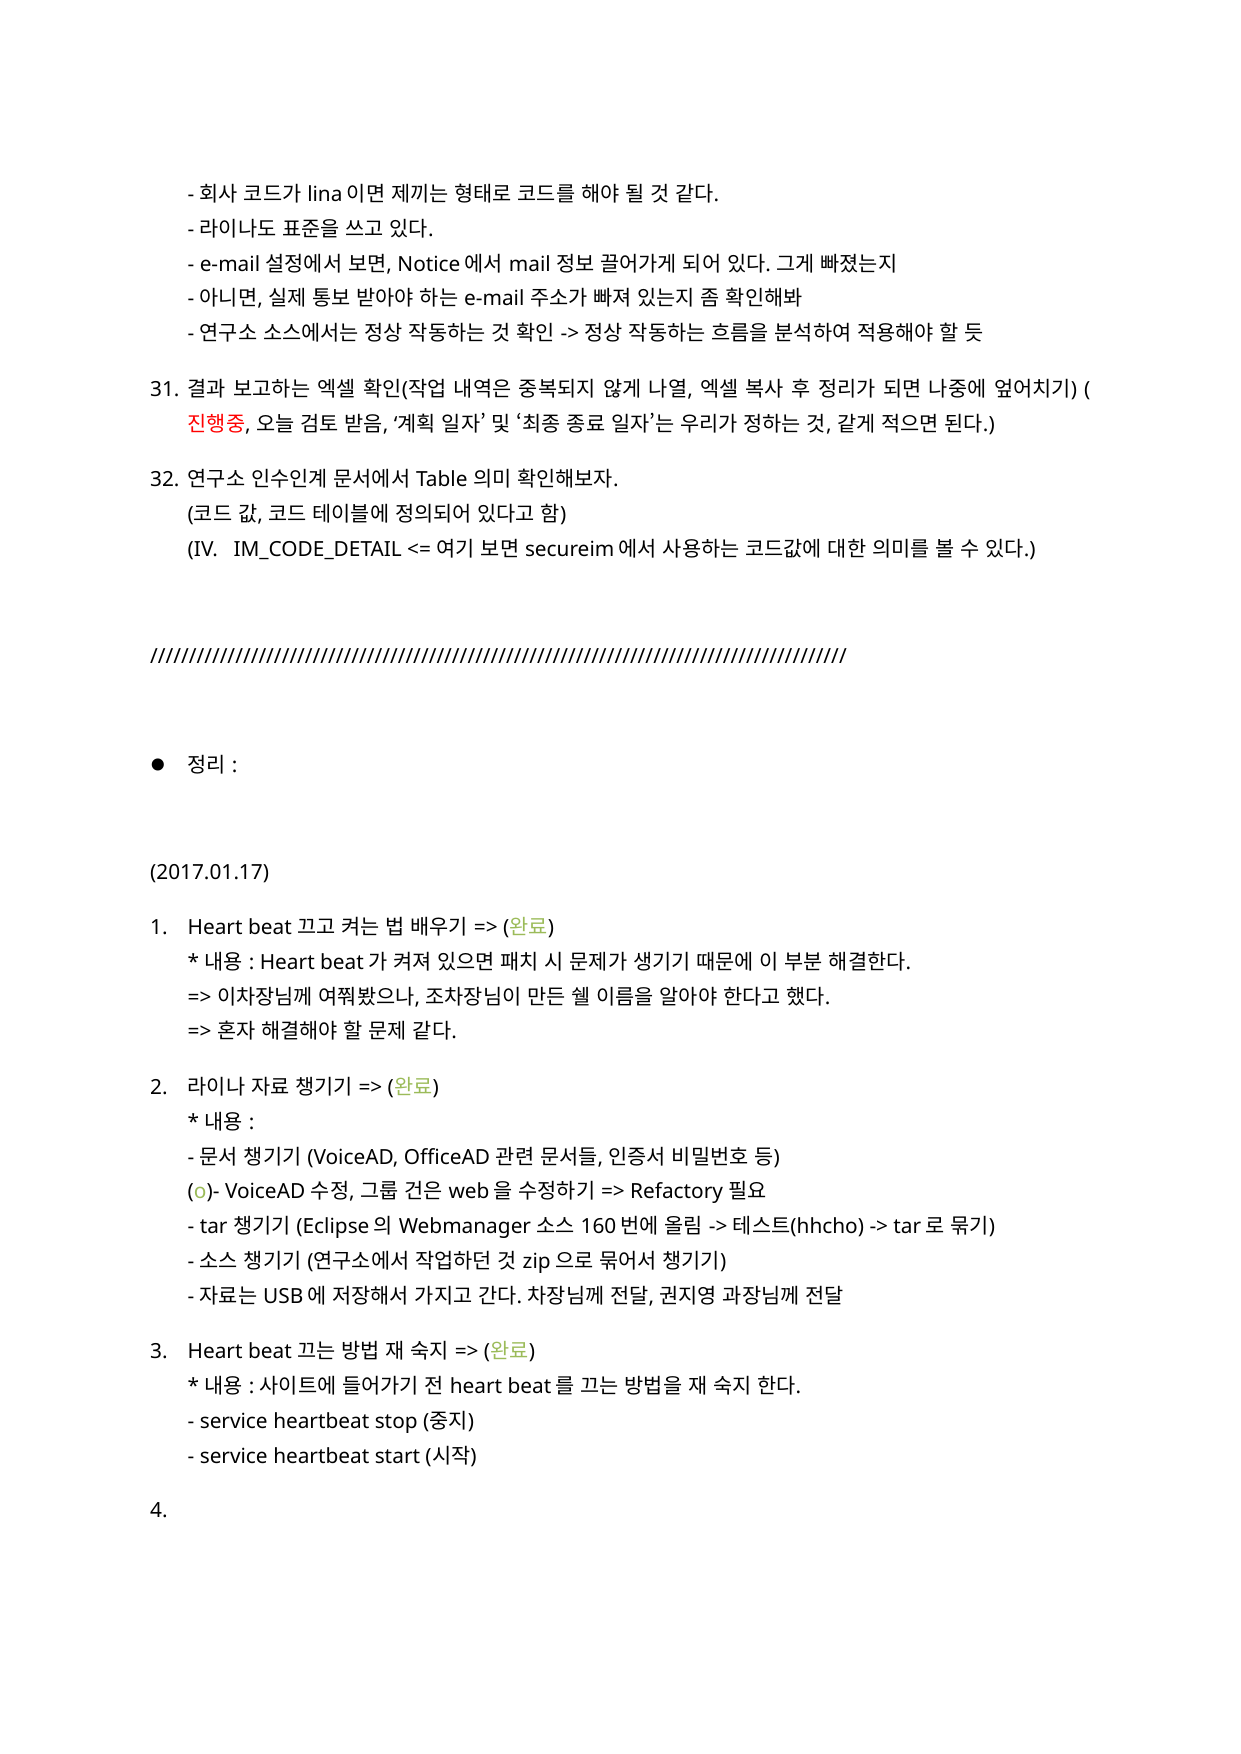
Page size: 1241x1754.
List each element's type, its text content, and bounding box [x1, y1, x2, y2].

list 결과 보고하는 엑셀 확인(작업 내역은 중복되지 않게 나열, 엑셀 복사 후 정리가 되면 나중에 엎어치기) (진행중, 오늘 검토 받음, ‘계획 일자’ 및 ‘최종 종료 일자’는 우리가 정하는 것, 같게 적으면 된다.) [150, 372, 1090, 437]
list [150, 177, 1090, 347]
list Heart beat 끄는 방법 재 숙지 => (완료) * 내용 : 사이트에 들어가기 전 heart beat를 끄는 방법을 재 숙지 한다. - service heartbeat stop (중지) - service heartbeat start (시작) [150, 1335, 1090, 1469]
list 라이나 자료 챙기기 => (완료) * 내용 : - 문서 챙기기 (VoiceAD, OfficeAD 관련 문서들, 인증서 비밀번호 등) (o)- VoiceAD 수정, 그룹 건은 web을 수정하기 => Refactory 필요 - tar 챙기기 (Eclipse의 Webmanager 소스 160번에 올림 -> 테스트(hhcho) -> tar로 묶기) - 소스 챙기기 (연구소에서 작업하던 것 zip으로 묶어서 챙기기) - 자료는 USB에 저장해서 가지고 간다. 차장님께 전달, 권지영 과장님께 전달 [150, 1070, 1090, 1309]
list Heart beat 끄고 켜는 법 배우기 => (완료) * 내용 : Heart beat가 켜져 있으면 패치 시 문제가 생기기 때문에 이 부분 해결한다. => 이차장님께 여쭤봤으나, 조차장님이 만든 쉘 이름을 알아야 한다고 했다. => 혼자 해결해야 할 문제 같다. [150, 910, 1090, 1045]
text ////////////////////////////////////////////////////////////////////////////////////////// [150, 641, 1090, 669]
list 정리 : [150, 748, 1090, 778]
list 연구소 인수인계 문서에서 Table 의미 확인해보자. (코드 값, 코드 테이블에 정의되어 있다고 함) (IV. IM_CODE_DETAIL <= 여기 보면 secureim에서 사용하는 코드값에 대한 의미를 볼 수 있다.) [150, 462, 1090, 562]
text (2017.01.17) [150, 857, 1090, 885]
